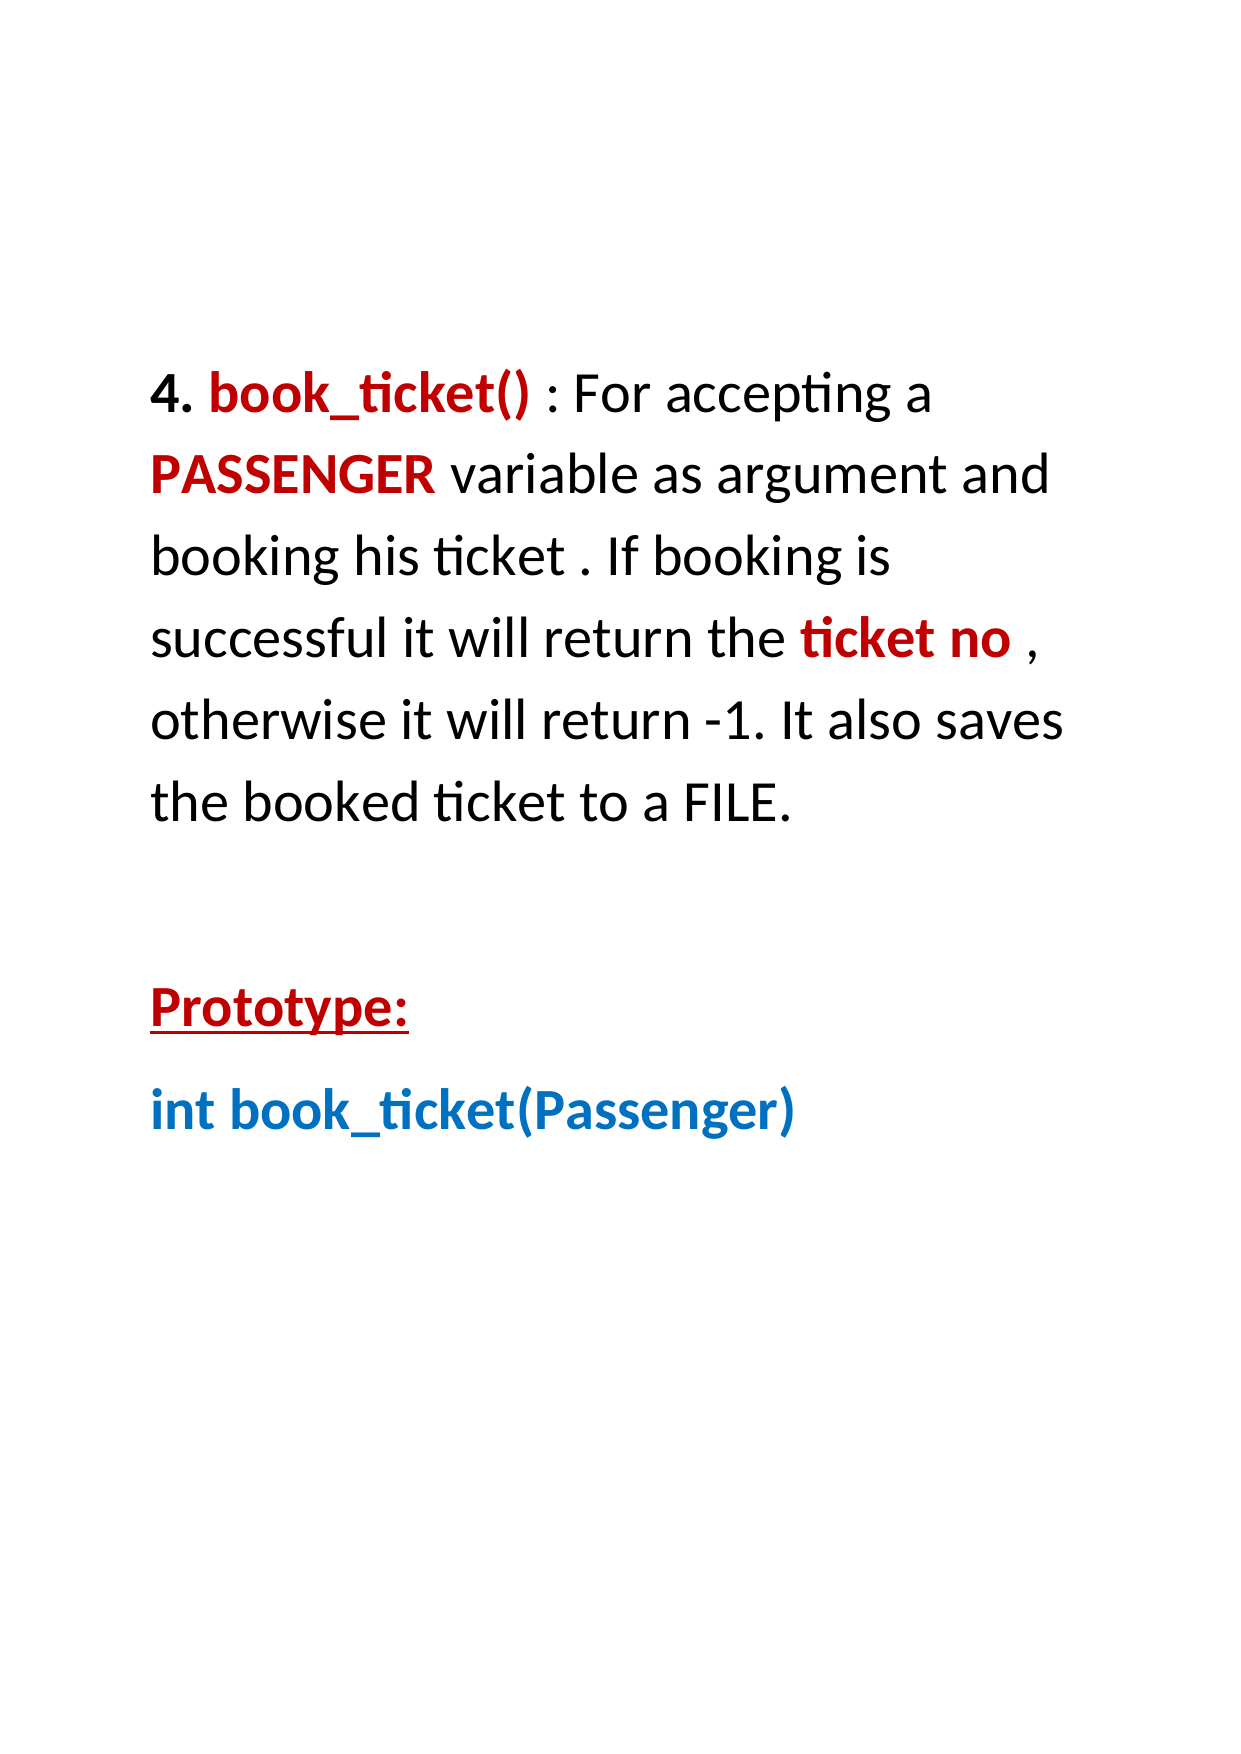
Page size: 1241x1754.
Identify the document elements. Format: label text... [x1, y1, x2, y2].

text Prototype: [150, 970, 1090, 1041]
text 4. book_ticket() : For accepting a PASSENGER variable as argument and booking his ticket . If booking is successful it will return the ticket no , otherwise it will return -1. It also saves the booked ticket to a FILE. [150, 355, 1090, 836]
text int book_ticket(Passenger) [150, 1073, 1090, 1144]
